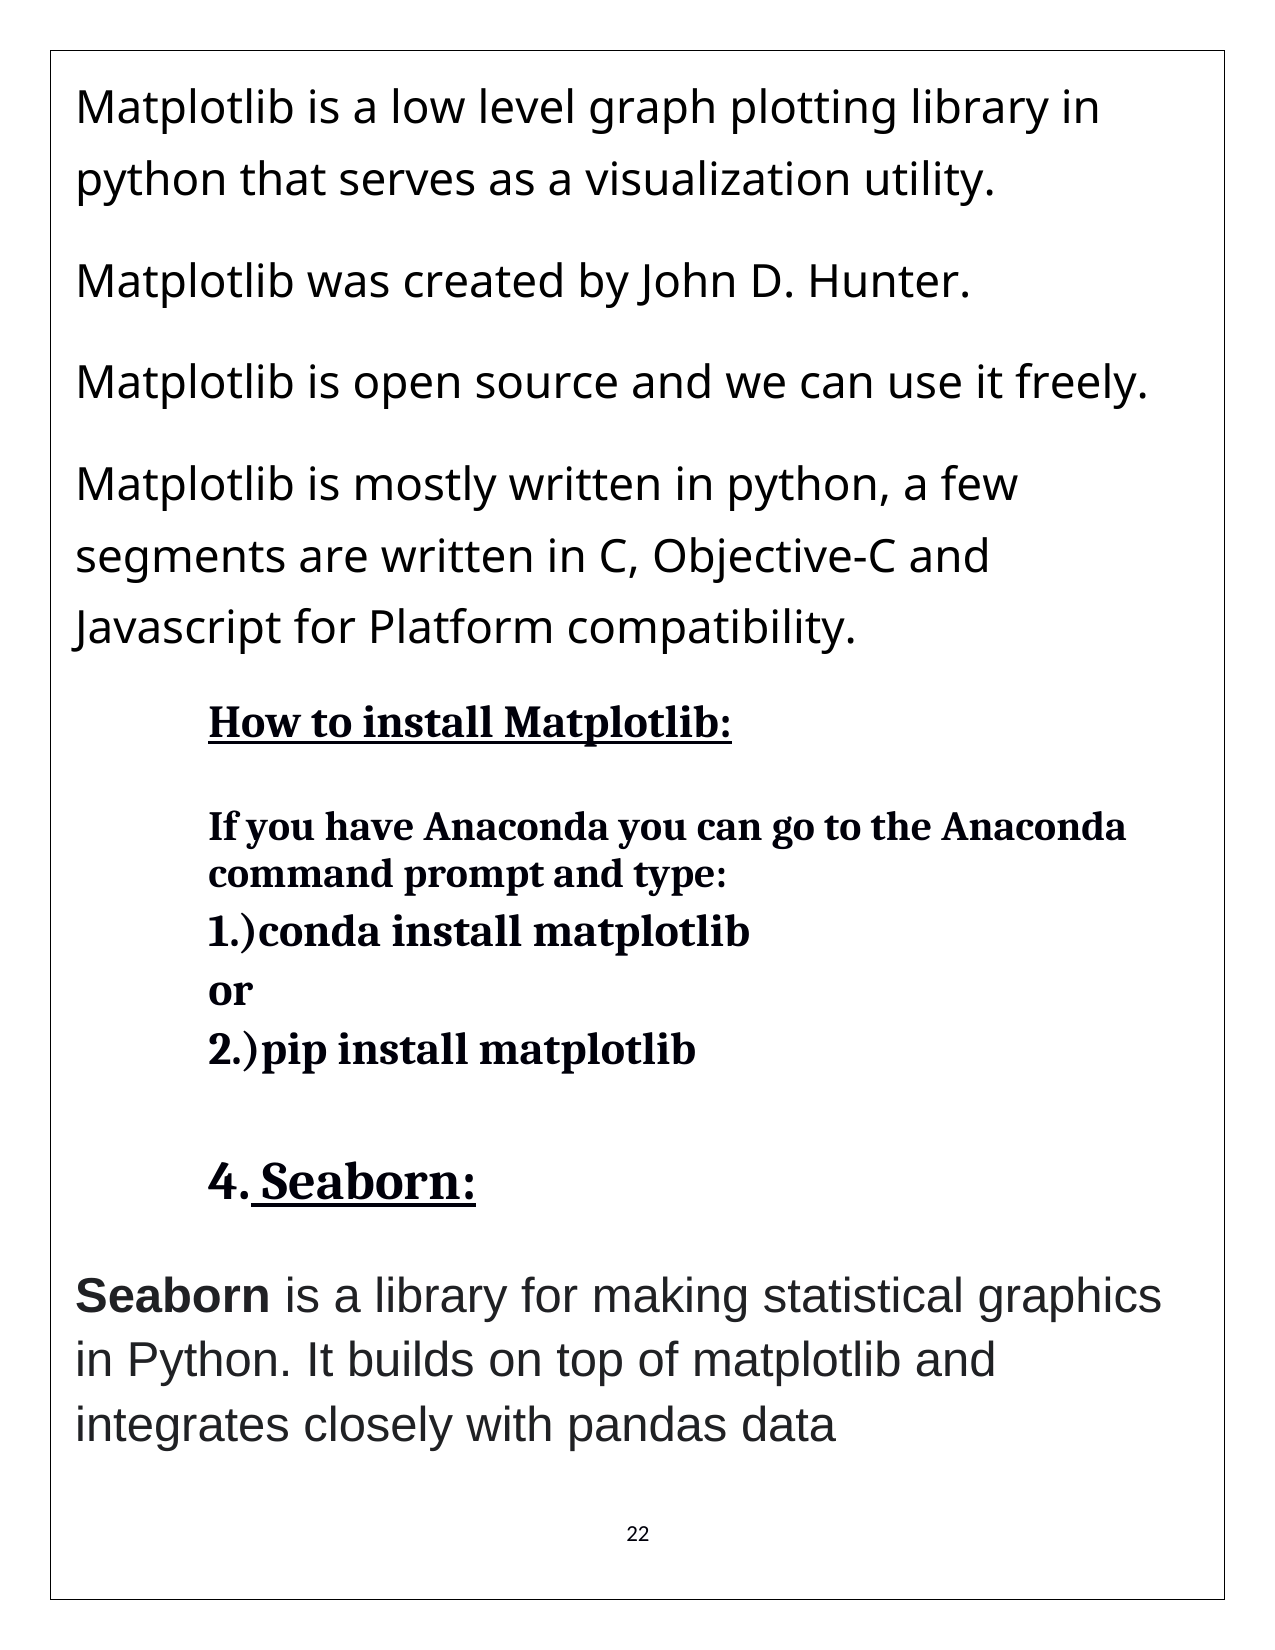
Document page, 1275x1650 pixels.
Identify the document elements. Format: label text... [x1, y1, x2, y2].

text Matplotlib is open source and we can use it freely. [75, 350, 1200, 412]
text Matplotlib is a low level graph plotting library in python that serves as a visualization utility. [75, 75, 1200, 209]
subtitle How to install Matplotlib: [208, 697, 1200, 749]
text Matplotlib was created by John D. Hunter. [75, 248, 1200, 311]
subtitle 1.)conda install matplotlib [208, 905, 1200, 957]
text Matplotlib is mostly written in python, a few segments are written in C, Objective-C and Javascript for Platform compatibility. [75, 452, 1200, 657]
subtitle If you have Anaconda you can go to the Anaconda command prompt and type: [208, 802, 1200, 898]
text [75, 1266, 1200, 1452]
subtitle 4. Seaborn: [208, 1151, 1200, 1213]
subtitle 2.)pip install matplotlib [208, 1023, 1200, 1076]
subtitle or [208, 964, 1200, 1017]
